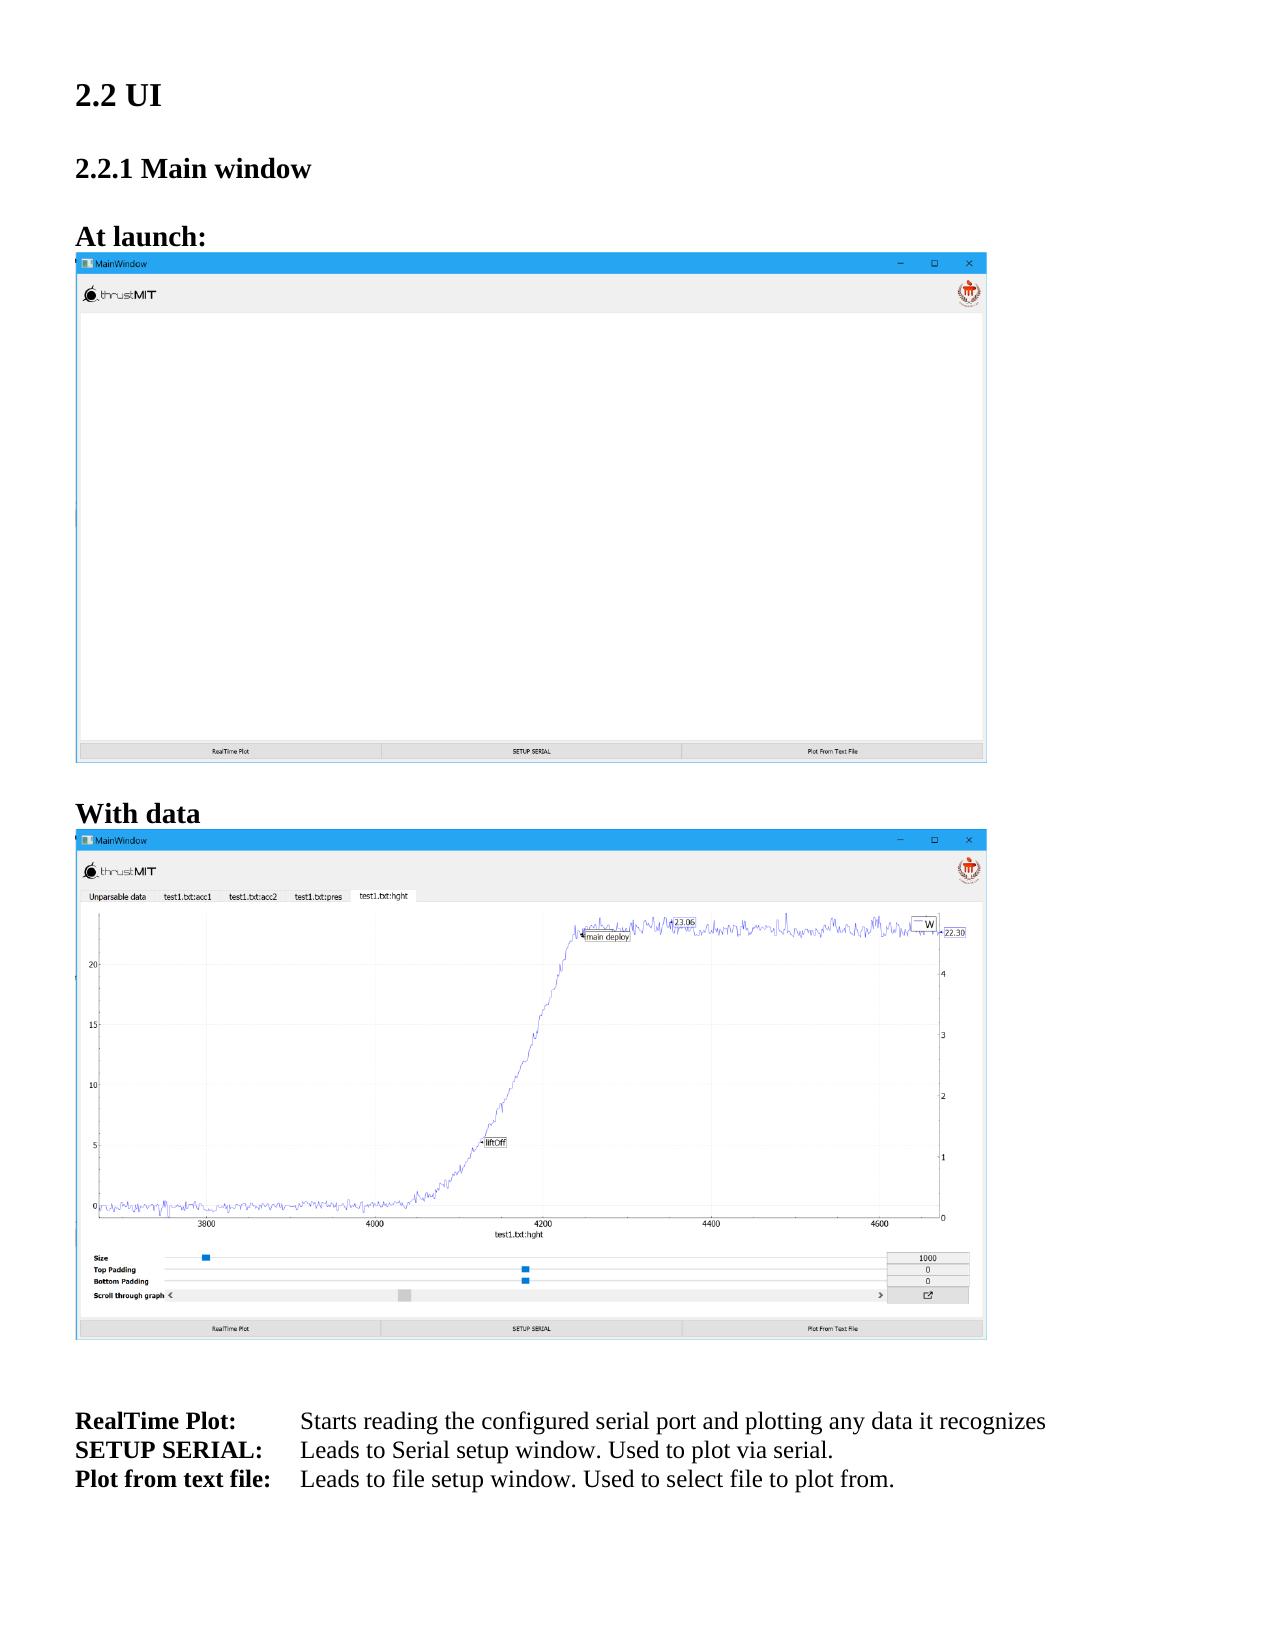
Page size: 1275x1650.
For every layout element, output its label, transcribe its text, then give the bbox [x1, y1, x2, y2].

text 2.2 UI [75, 75, 1200, 113]
text SETUP SERIAL: Leads to Serial setup window. Used to plot via serial. [75, 1435, 1200, 1464]
picture [75, 829, 987, 1340]
text At launch: [75, 219, 1200, 252]
text With data [75, 796, 1200, 829]
text RealTime Plot: Starts reading the configured serial port and plotting any data it recognizes [75, 1406, 1200, 1435]
text Plot from text file: Leads to file setup window. Used to select file to plot from. [75, 1464, 1200, 1493]
text 2.2.1 Main window [75, 152, 1200, 185]
picture [75, 252, 987, 763]
